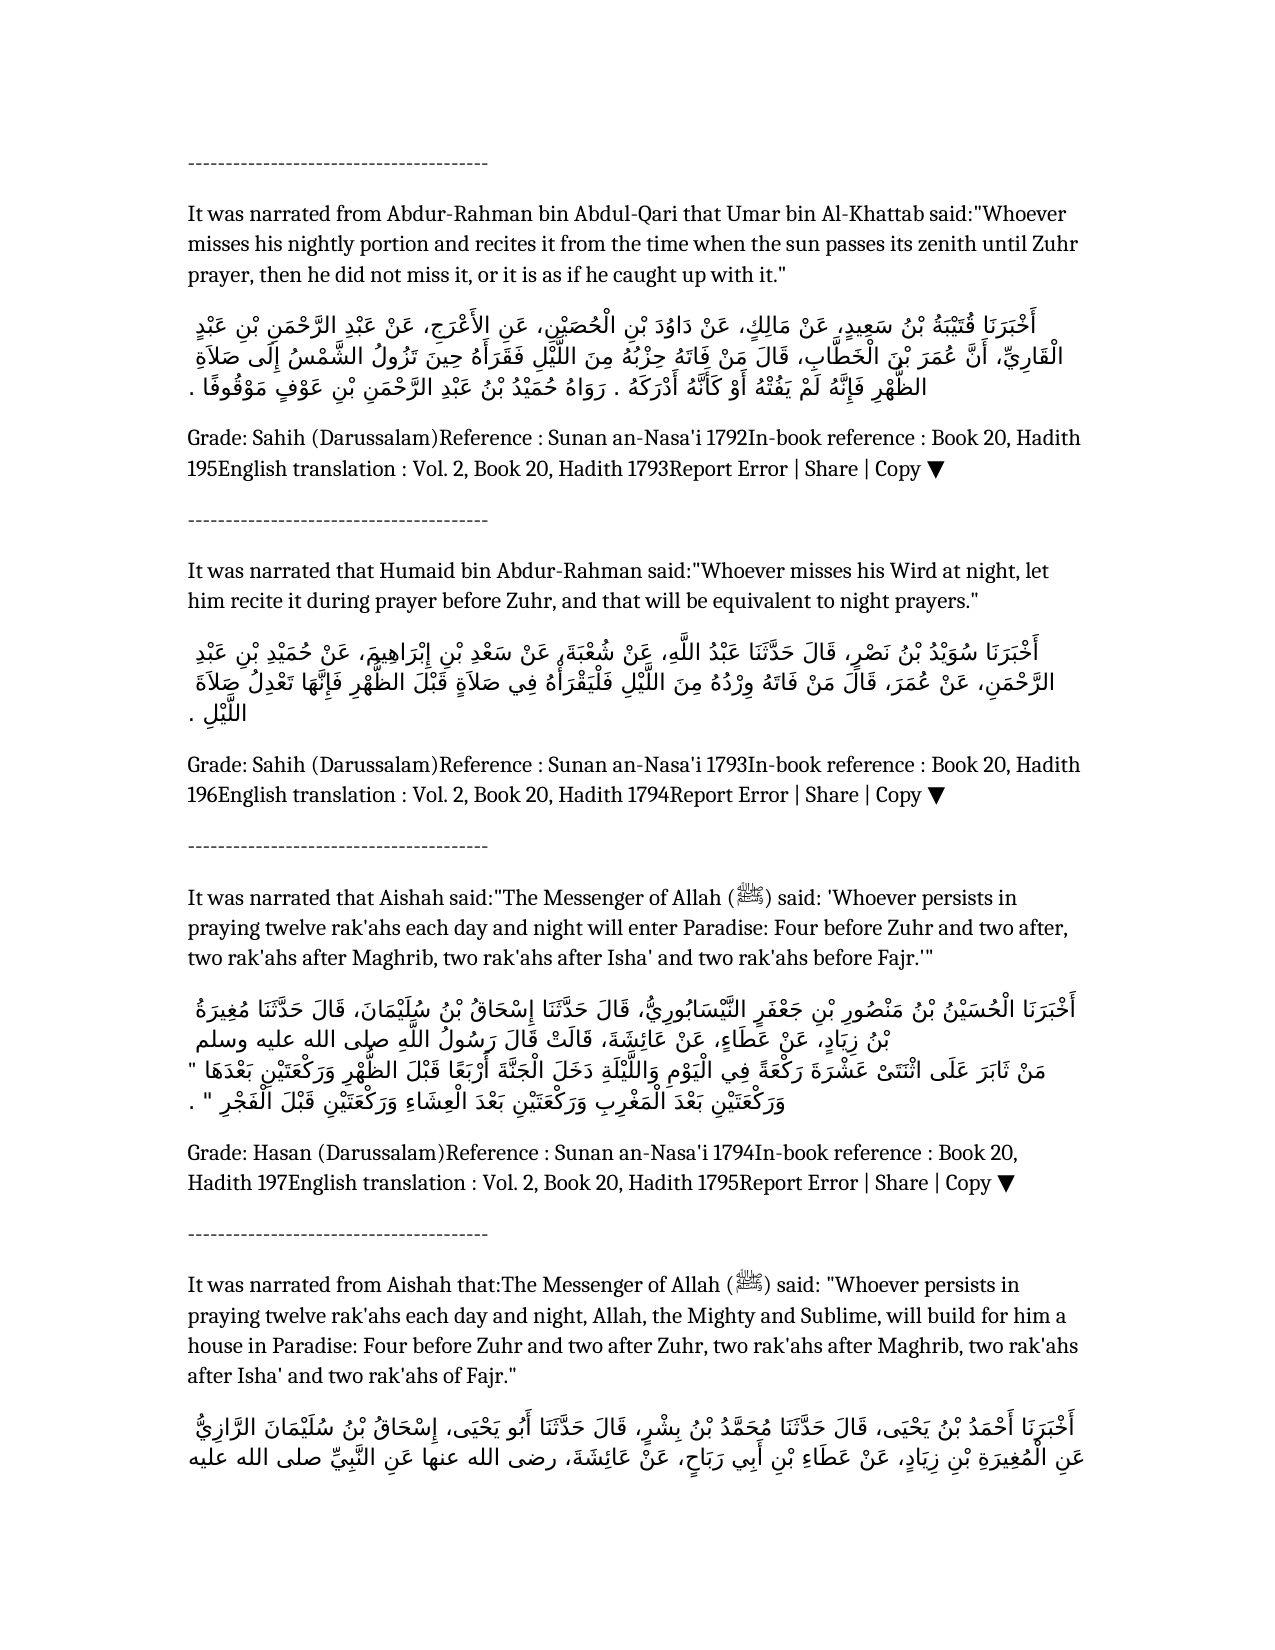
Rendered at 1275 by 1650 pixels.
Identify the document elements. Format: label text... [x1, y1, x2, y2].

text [187, 1414, 1087, 1471]
text ---------------------------------------- [187, 833, 1087, 859]
text Grade: Hasan (Darussalam)Reference : Sunan an-Nasa'i 1794In-book reference : Book 20, Hadith 197English translation : Vol. 2, Book 20, Hadith 1795Report Error | Share | Copy ▼ [187, 1139, 1087, 1196]
text أَخْبَرَنَا سُوَيْدُ بْنُ نَصْرٍ، قَالَ حَدَّثَنَا عَبْدُ اللَّهِ، عَنْ شُعْبَةَ، عَنْ سَعْدِ بْنِ إِبْرَاهِيمَ، عَنْ حُمَيْدِ بْنِ عَبْدِ الرَّحْمَنِ، عَنْ عُمَرَ، قَالَ مَنْ فَاتَهُ وِرْدُهُ مِنَ اللَّيْلِ فَلْيَقْرَأْهُ فِي صَلاَةٍ قَبْلَ الظُّهْرِ فَإِنَّهَا تَعْدِلُ صَلاَةَ اللَّيْلِ ‏.‏ [187, 639, 1087, 727]
text It was narrated from Aishah that:The Messenger of Allah (ﷺ) said: "Whoever persists in praying twelve rak'ahs each day and night, Allah, the Mighty and Sublime, will build for him a house in Paradise: Four before Zuhr and two after Zuhr, two rak'ahs after Maghrib, two rak'ahs after Isha' and two rak'ahs of Fajr." [187, 1272, 1087, 1389]
text It was narrated from Abdur-Rahman bin Abdul-Qari that Umar bin Al-Khattab said:"Whoever misses his nightly portion and recites it from the time when the sun passes its zenith until Zuhr prayer, then he did not miss it, or it is as if he caught up with it." [187, 201, 1087, 288]
text It was narrated that Humaid bin Abdur-Rahman said:"Whoever misses his Wird at night, let him recite it during prayer before Zuhr, and that will be equivalent to night prayers." [187, 557, 1087, 614]
text ---------------------------------------- [187, 150, 1087, 176]
text It was narrated that Aishah said:"The Messenger of Allah (ﷺ) said: 'Whoever persists in praying twelve rak'ahs each day and night will enter Paradise: Four before Zuhr and two after, two rak'ahs after Maghrib, two rak'ahs after Isha' and two rak'ahs before Fajr.'" [187, 884, 1087, 971]
text Grade: Sahih (Darussalam)Reference : Sunan an-Nasa'i 1793In-book reference : Book 20, Hadith 196English translation : Vol. 2, Book 20, Hadith 1794Report Error | Share | Copy ▼ [187, 751, 1087, 808]
text ---------------------------------------- [187, 1221, 1087, 1247]
text أَخْبَرَنَا الْحُسَيْنُ بْنُ مَنْصُورِ بْنِ جَعْفَرٍ النَّيْسَابُورِيُّ، قَالَ حَدَّثَنَا إِسْحَاقُ بْنُ سُلَيْمَانَ، قَالَ حَدَّثَنَا مُغِيرَةُ بْنُ زِيَادٍ، عَنْ عَطَاءٍ، عَنْ عَائِشَةَ، قَالَتْ قَالَ رَسُولُ اللَّهِ صلى الله عليه وسلم ‏ "‏ مَنْ ثَابَرَ عَلَى اثْنَتَىْ عَشْرَةَ رَكْعَةً فِي الْيَوْمِ وَاللَّيْلَةِ دَخَلَ الْجَنَّةَ أَرْبَعًا قَبْلَ الظُّهْرِ وَرَكْعَتَيْنِ بَعْدَهَا وَرَكْعَتَيْنِ بَعْدَ الْمَغْرِبِ وَرَكْعَتَيْنِ بَعْدَ الْعِشَاءِ وَرَكْعَتَيْنِ قَبْلَ الْفَجْرِ ‏"‏ ‏.‏ [187, 996, 1087, 1114]
text Grade: Sahih (Darussalam)Reference : Sunan an-Nasa'i 1792In-book reference : Book 20, Hadith 195English translation : Vol. 2, Book 20, Hadith 1793Report Error | Share | Copy ▼ [187, 425, 1087, 482]
text ---------------------------------------- [187, 506, 1087, 533]
text أَخْبَرَنَا قُتَيْبَةُ بْنُ سَعِيدٍ، عَنْ مَالِكٍ، عَنْ دَاوُدَ بْنِ الْحُصَيْنِ، عَنِ الأَعْرَجِ، عَنْ عَبْدِ الرَّحْمَنِ بْنِ عَبْدٍ الْقَارِيِّ، أَنَّ عُمَرَ بْنَ الْخَطَّابِ، قَالَ مَنْ فَاتَهُ حِزْبُهُ مِنَ اللَّيْلِ فَقَرَأَهُ حِينَ تَزُولُ الشَّمْسُ إِلَى صَلاَةِ الظُّهْرِ فَإِنَّهُ لَمْ يَفُتْهُ أَوْ كَأَنَّهُ أَدْرَكَهُ ‏.‏ رَوَاهُ حُمَيْدُ بْنُ عَبْدِ الرَّحْمَنِ بْنِ عَوْفٍ مَوْقُوفًا ‏.‏ [187, 312, 1087, 400]
